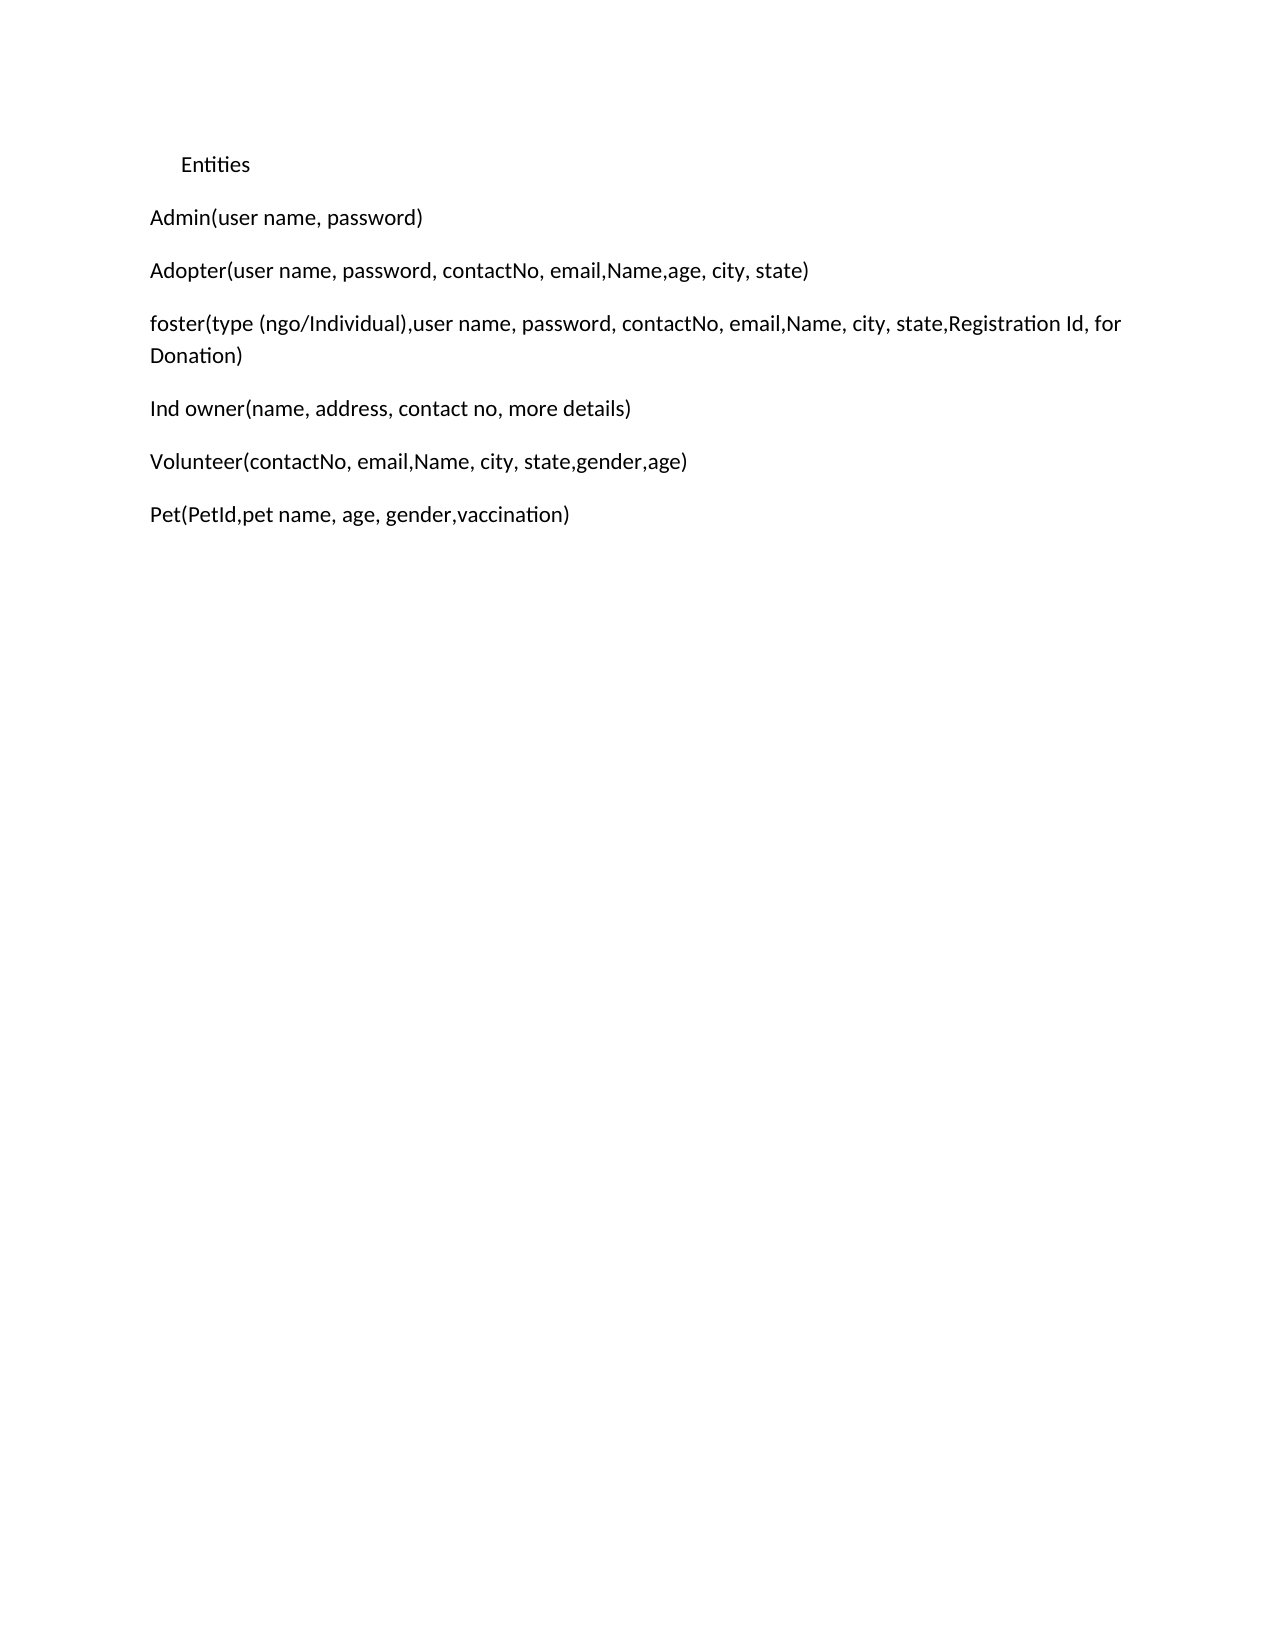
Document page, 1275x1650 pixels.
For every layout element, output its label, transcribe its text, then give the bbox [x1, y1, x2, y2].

text Adopter(user name, password, contactNo, email,Name,age, city, state) [150, 256, 1125, 284]
text Entities [150, 150, 1125, 178]
text foster(type (ngo/Individual),user name, password, contactNo, email,Name, city, state,Registration Id, for Donation) [150, 309, 1125, 369]
text Pet(PetId,pet name, age, gender,vaccination) [150, 500, 1125, 528]
text Volunteer(contactNo, email,Name, city, state,gender,age) [150, 447, 1125, 475]
text Admin(user name, password) [150, 203, 1125, 231]
text Ind owner(name, address, contact no, more details) [150, 394, 1125, 422]
